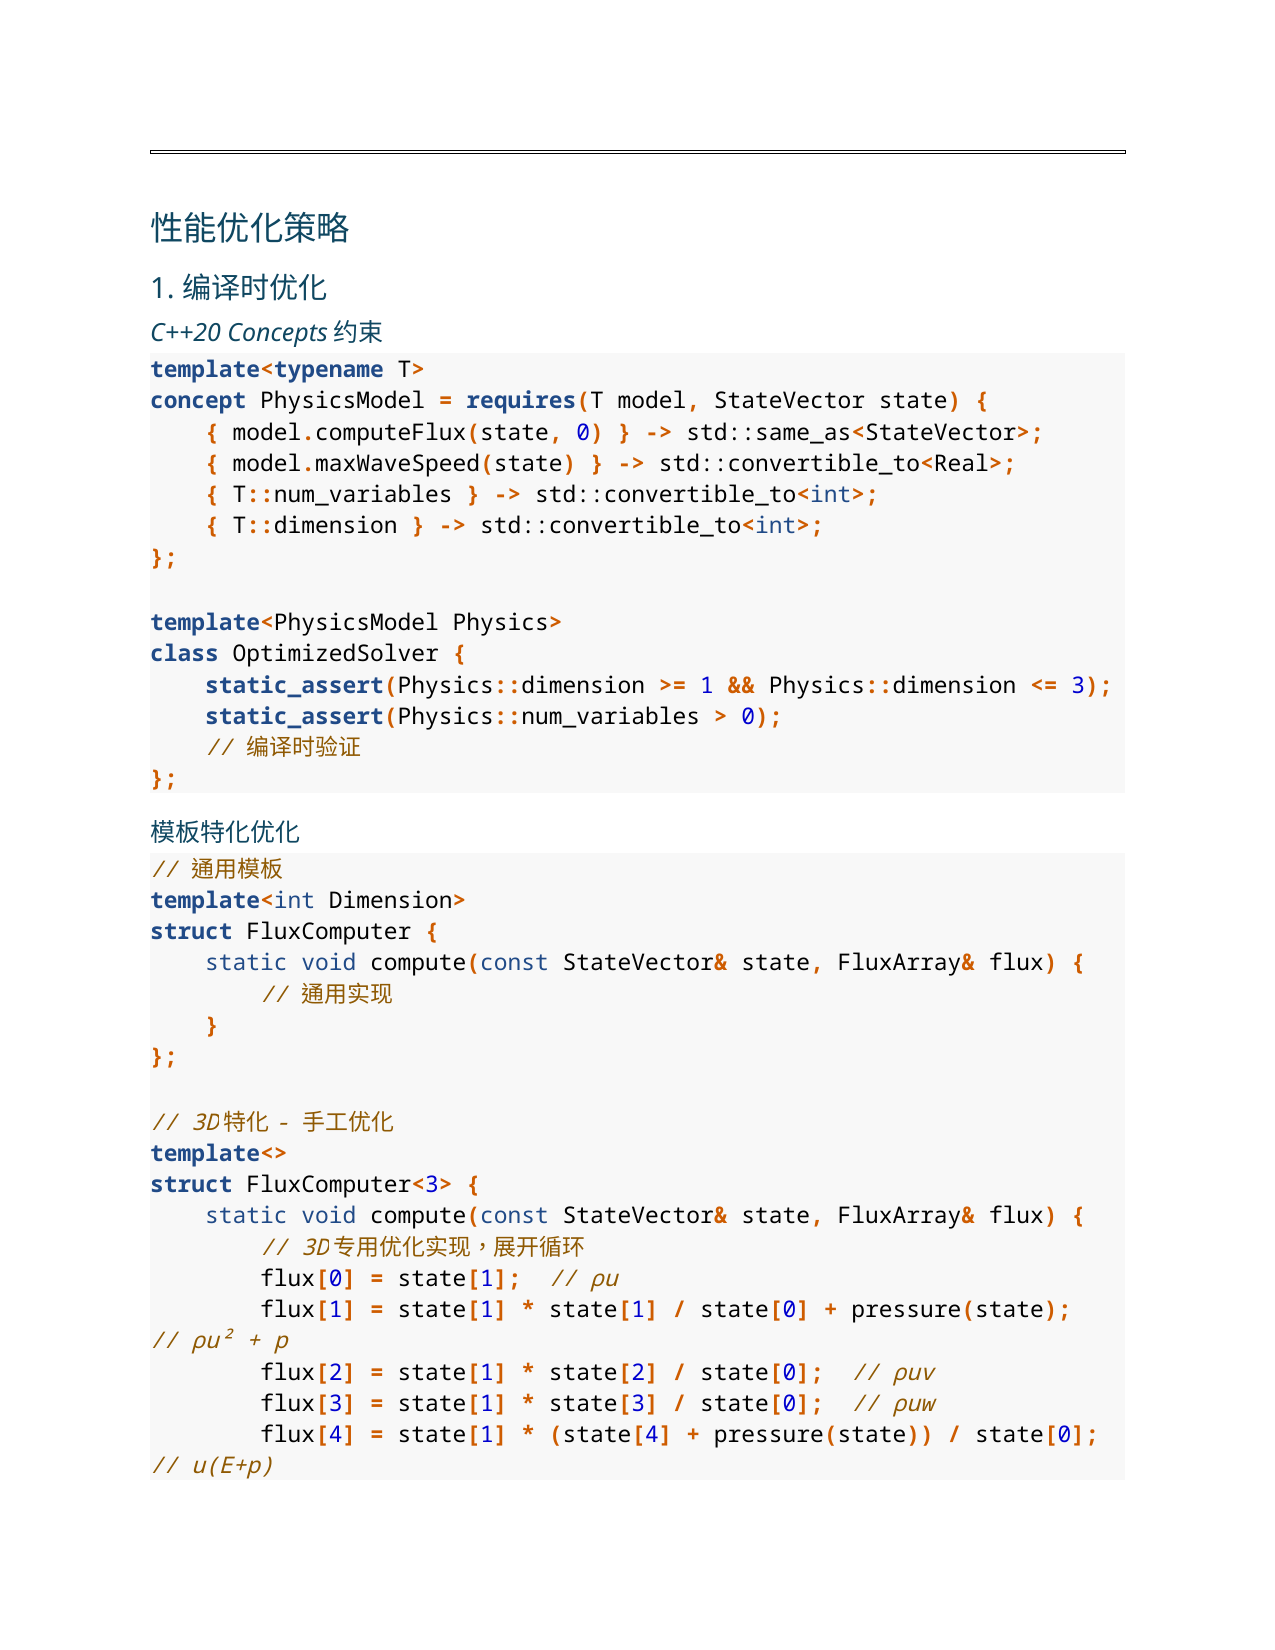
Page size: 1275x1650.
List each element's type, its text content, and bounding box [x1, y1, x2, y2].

subtitle 性能优化策略 [150, 205, 1125, 250]
subtitle 模板特化优化 [150, 814, 1125, 848]
subtitle 1. 编译时优化 [150, 267, 1125, 307]
text template<typename T> concept PhysicsModel = requires(T model, StateVector state) { { model.computeFlux(state, 0) } -> std::same_as<StateVector>; { model.maxWaveSpeed(state) } -> std::convertible_to<Real>; { T::num_variables } -> std::convertible_to<int>; { T::dimension } -> std::convertible_to<int>; }; template<PhysicsModel Physics> class OptimizedSolver { static_assert(Physics::dimension >= 1 && Physics::dimension <= 3); static_assert(Physics::num_variables > 0); // 编译时验证 }; [150, 353, 1125, 793]
subtitle C++20 Concepts约束 [150, 315, 1125, 349]
